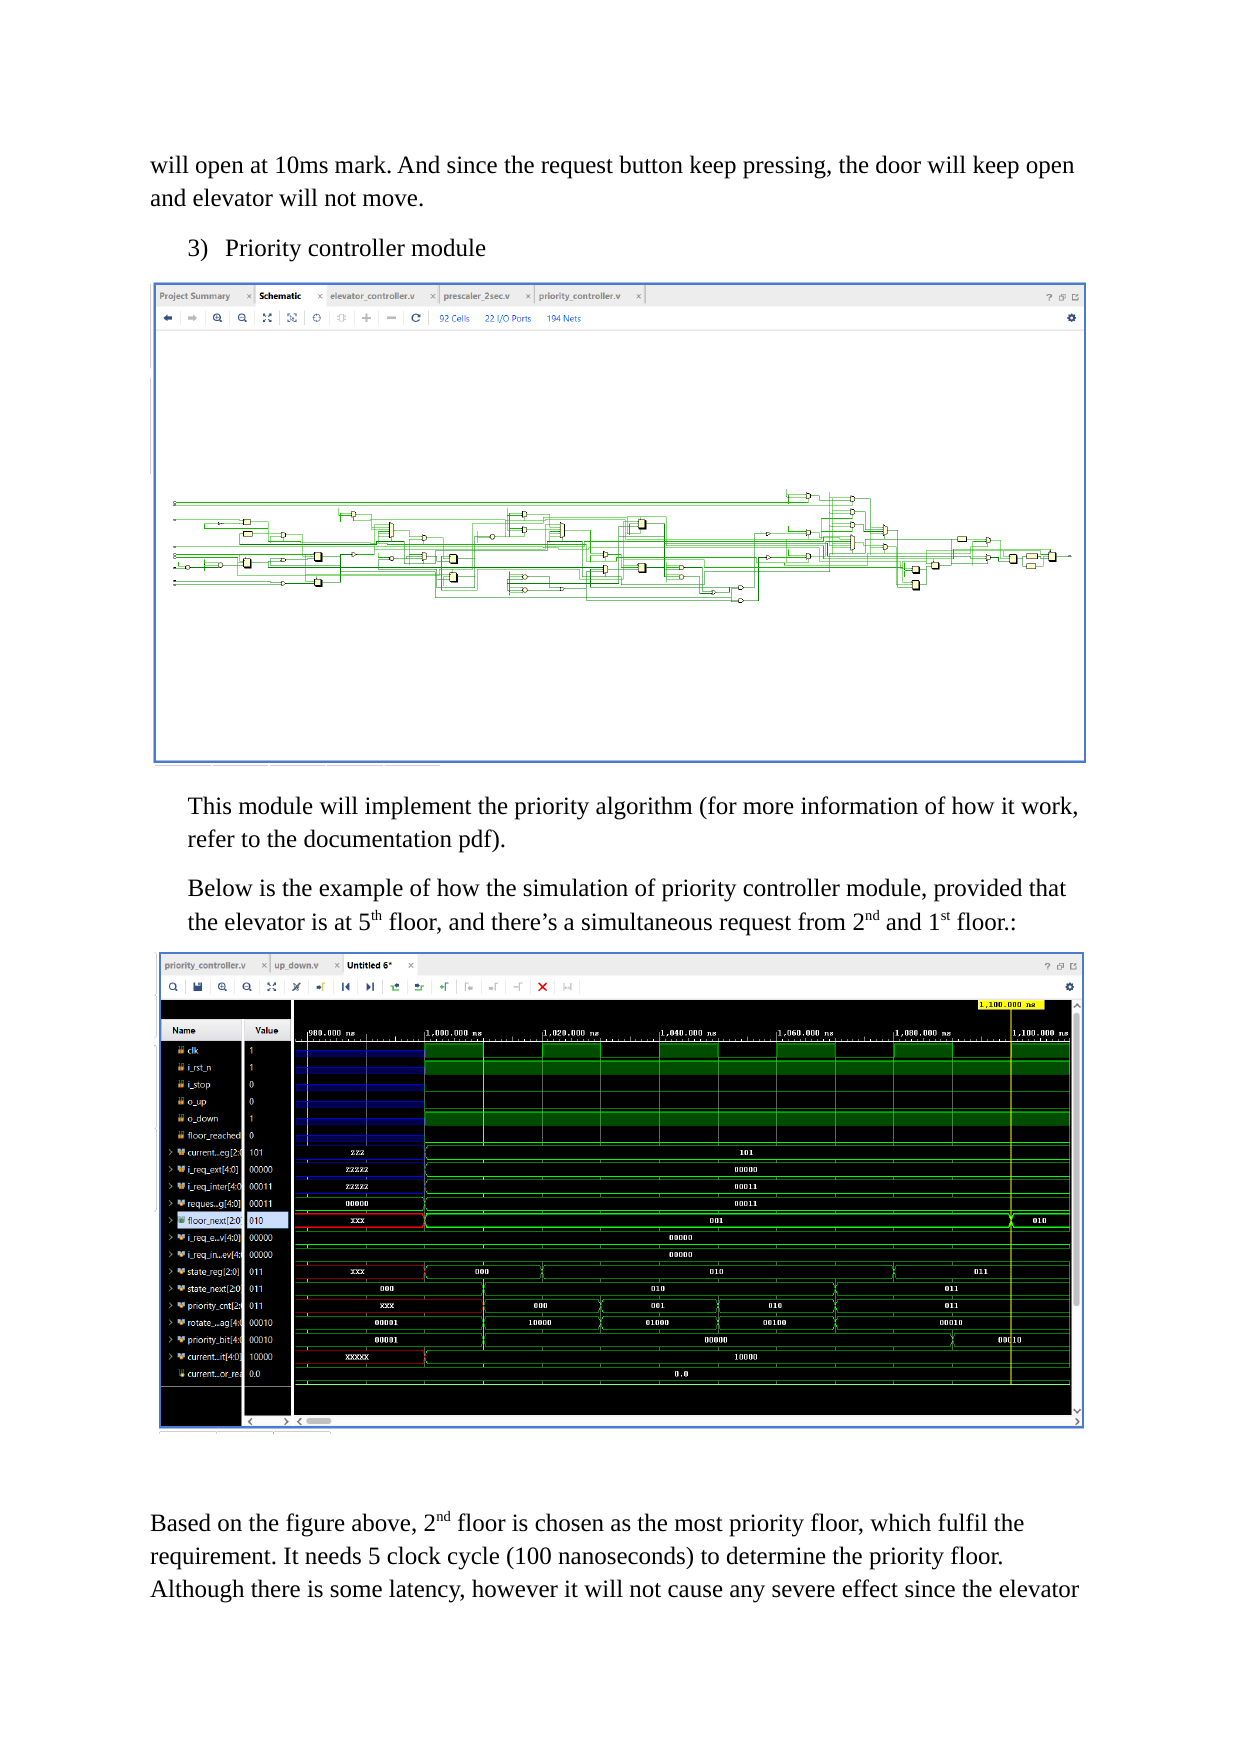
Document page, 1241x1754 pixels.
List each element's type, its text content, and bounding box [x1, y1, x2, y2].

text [150, 1508, 1090, 1603]
picture [150, 282, 1090, 766]
text This module will implement the priority algorithm (for more information of how it work, refer to the documentation pdf). [187, 766, 1090, 853]
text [150, 150, 1090, 212]
text Below is the example of how the simulation of priority controller module, provided that the elevator is at 5th floor, and there’s a simultaneous request from 2nd and 1st floor.: [187, 873, 1090, 935]
picture [154, 949, 1091, 1434]
list Priority controller module [187, 233, 1090, 261]
